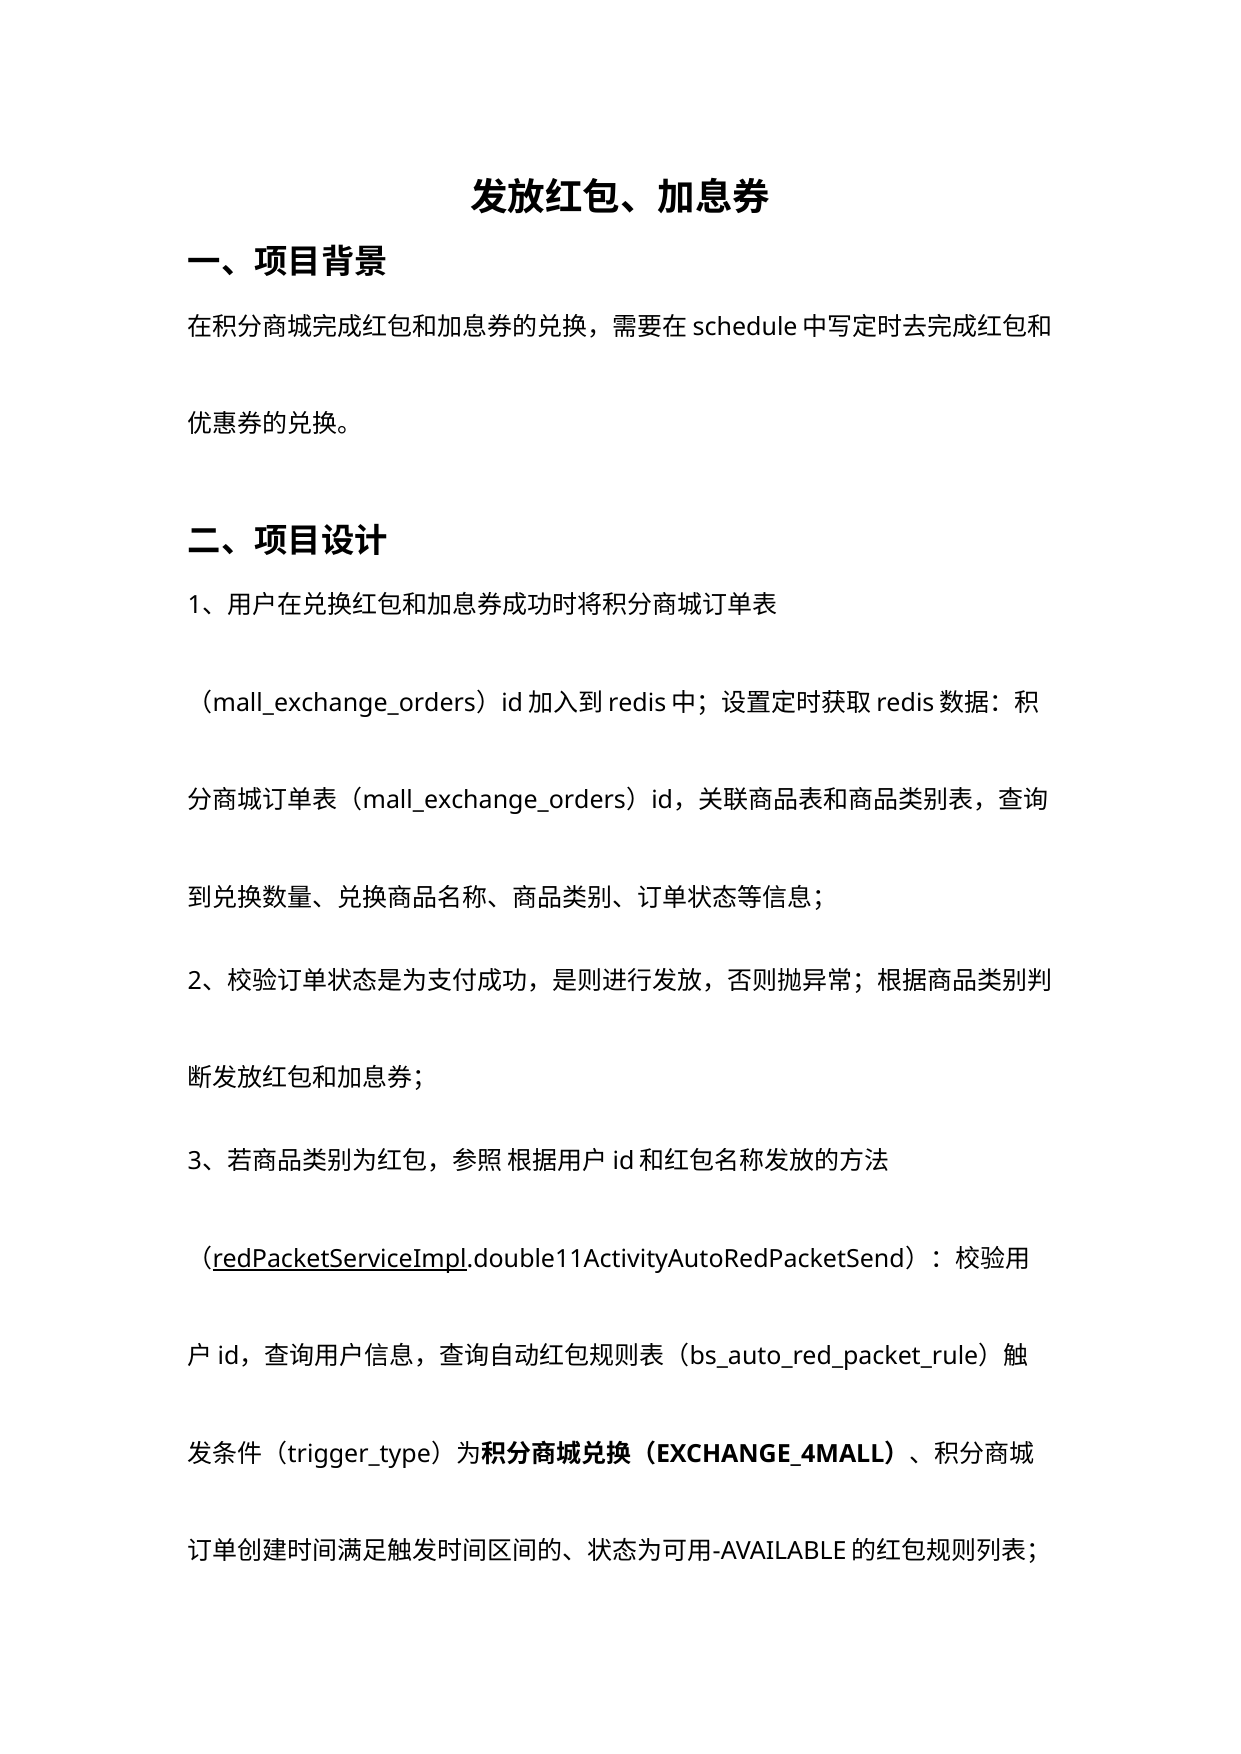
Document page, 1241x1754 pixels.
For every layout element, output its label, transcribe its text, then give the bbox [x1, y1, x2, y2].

list 校验订单状态是为支付成功，是则进行发放，否则抛异常；根据商品类别判断发放红包和加息券； [187, 946, 1053, 1108]
list 项目设计 [187, 505, 1053, 570]
list 在积分商城完成红包和加息券的兑换，需要在schedule中写定时去完成红包和优惠券的兑换。 [187, 292, 1053, 454]
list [187, 1126, 1053, 1581]
list 项目背景 [187, 227, 1053, 292]
list 发放红包、加息券 [187, 162, 1053, 227]
list 用户在兑换红包和加息券成功时将积分商城订单表（mall_exchange_orders）id加入到redis中；设置定时获取redis数据：积分商城订单表（mall_exchange_orders）id，关联商品表和商品类别表，查询到兑换数量、兑换商品名称、商品类别、订单状态等信息； [187, 570, 1053, 928]
